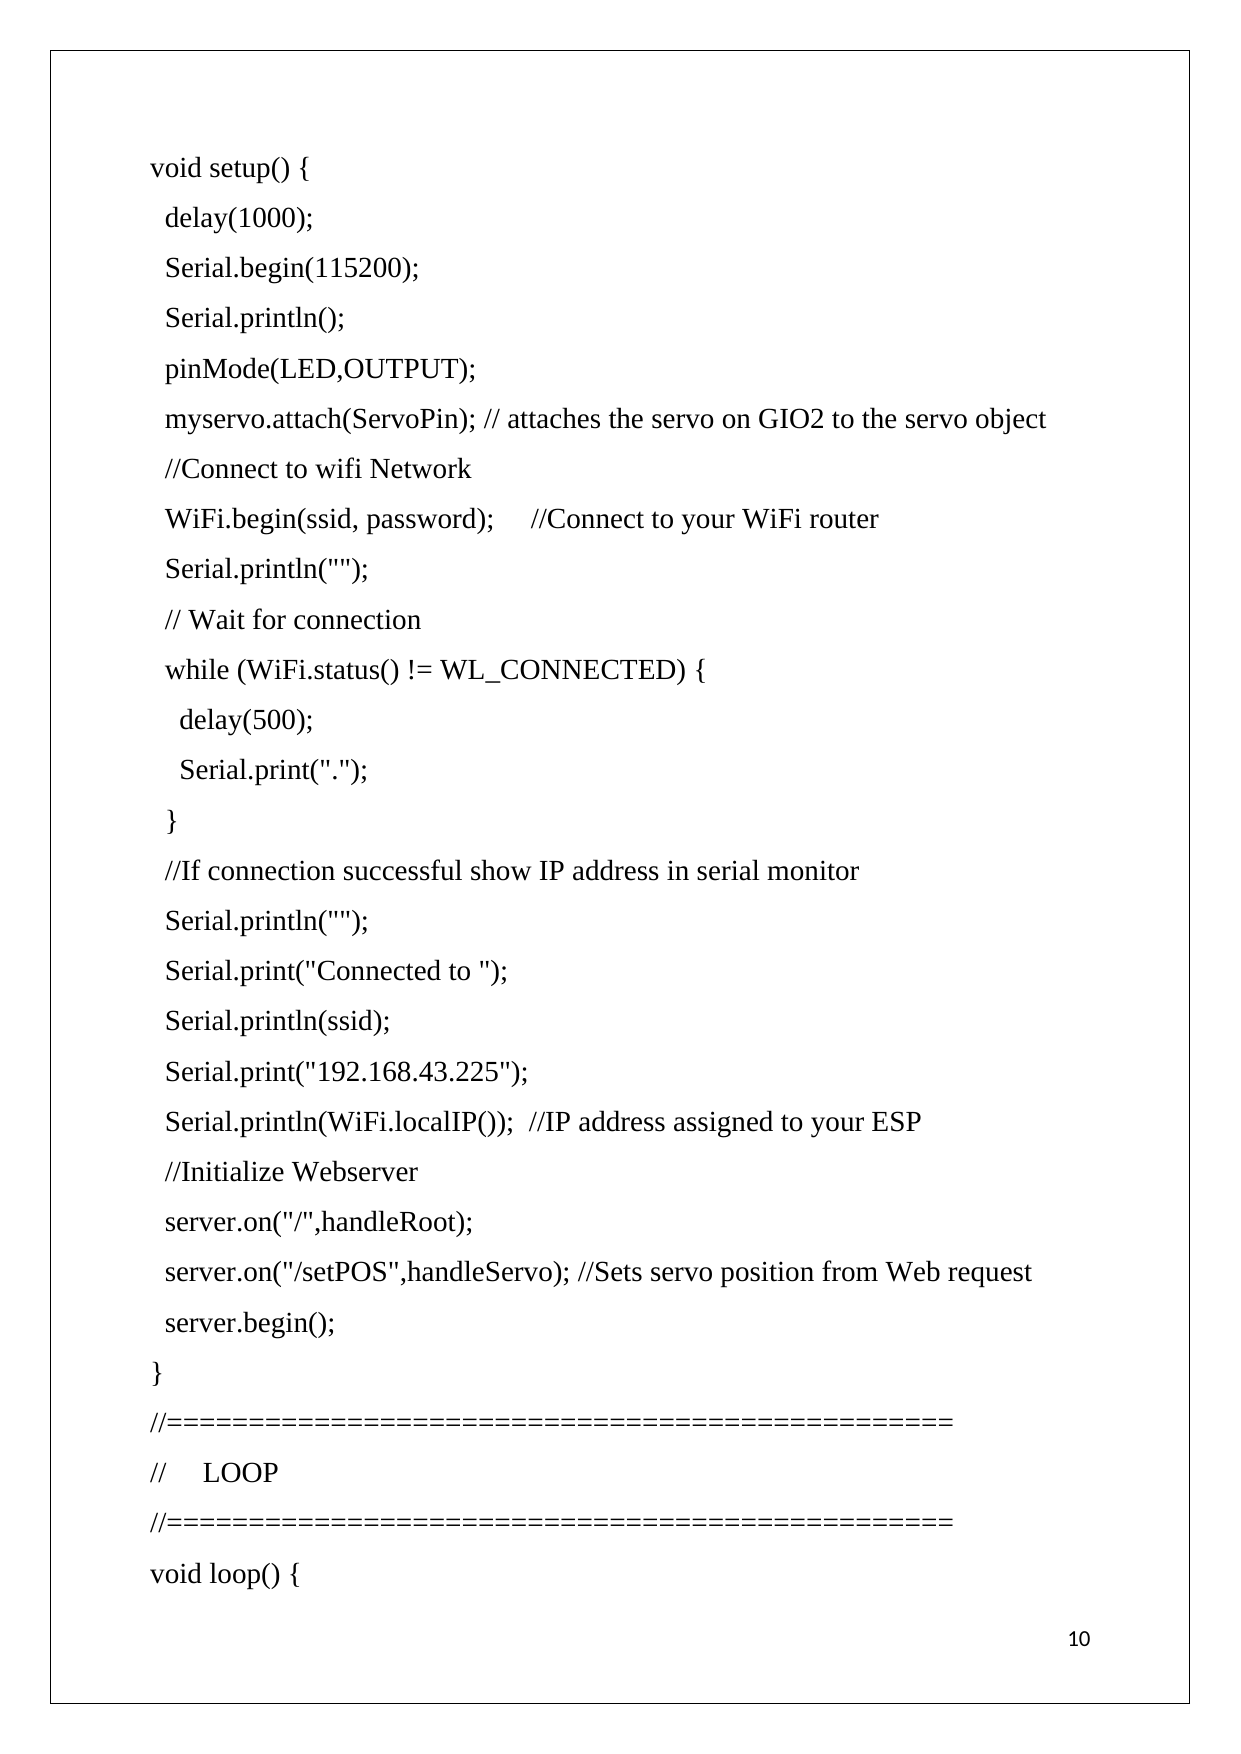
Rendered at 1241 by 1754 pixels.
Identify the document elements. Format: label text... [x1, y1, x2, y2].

text Serial.print("."); [150, 752, 1090, 786]
text void setup() { [150, 150, 1090, 183]
text Serial.println(""); [150, 552, 1090, 585]
text Serial.begin(115200); [150, 250, 1090, 284]
text WiFi.begin(ssid, password); //Connect to your WiFi router [150, 501, 1090, 535]
text Serial.println(""); [150, 903, 1090, 937]
text //Initialize Webserver [150, 1154, 1090, 1188]
text Serial.println(WiFi.localIP()); //IP address assigned to your ESP [150, 1104, 1090, 1137]
text } [150, 1355, 1090, 1388]
text delay(1000); [150, 200, 1090, 234]
text Serial.print("Connected to "); [150, 953, 1090, 987]
text Serial.print("192.168.43.225"); [150, 1054, 1090, 1087]
text server.on("/",handleRoot); [150, 1204, 1090, 1238]
text pinMode(LED,OUTPUT); [150, 351, 1090, 384]
text void loop() { [150, 1556, 1090, 1589]
text myservo.attach(ServoPin); // attaches the servo on GIO2 to the servo object [150, 401, 1090, 434]
text Serial.println(); [150, 301, 1090, 334]
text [150, 1405, 1090, 1439]
text //Connect to wifi Network [150, 451, 1090, 485]
text // LOOP [150, 1455, 1090, 1489]
text // Wait for connection [150, 602, 1090, 635]
text //If connection successful show IP address in serial monitor [150, 853, 1090, 886]
text delay(500); [150, 702, 1090, 736]
text while (WiFi.status() != WL_CONNECTED) { [150, 652, 1090, 686]
text server.on("/setPOS",handleServo); //Sets servo position from Web request [150, 1254, 1090, 1288]
text Serial.println(ssid); [150, 1003, 1090, 1037]
text server.begin(); [150, 1305, 1090, 1338]
text } [150, 803, 1090, 836]
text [150, 1506, 1090, 1539]
